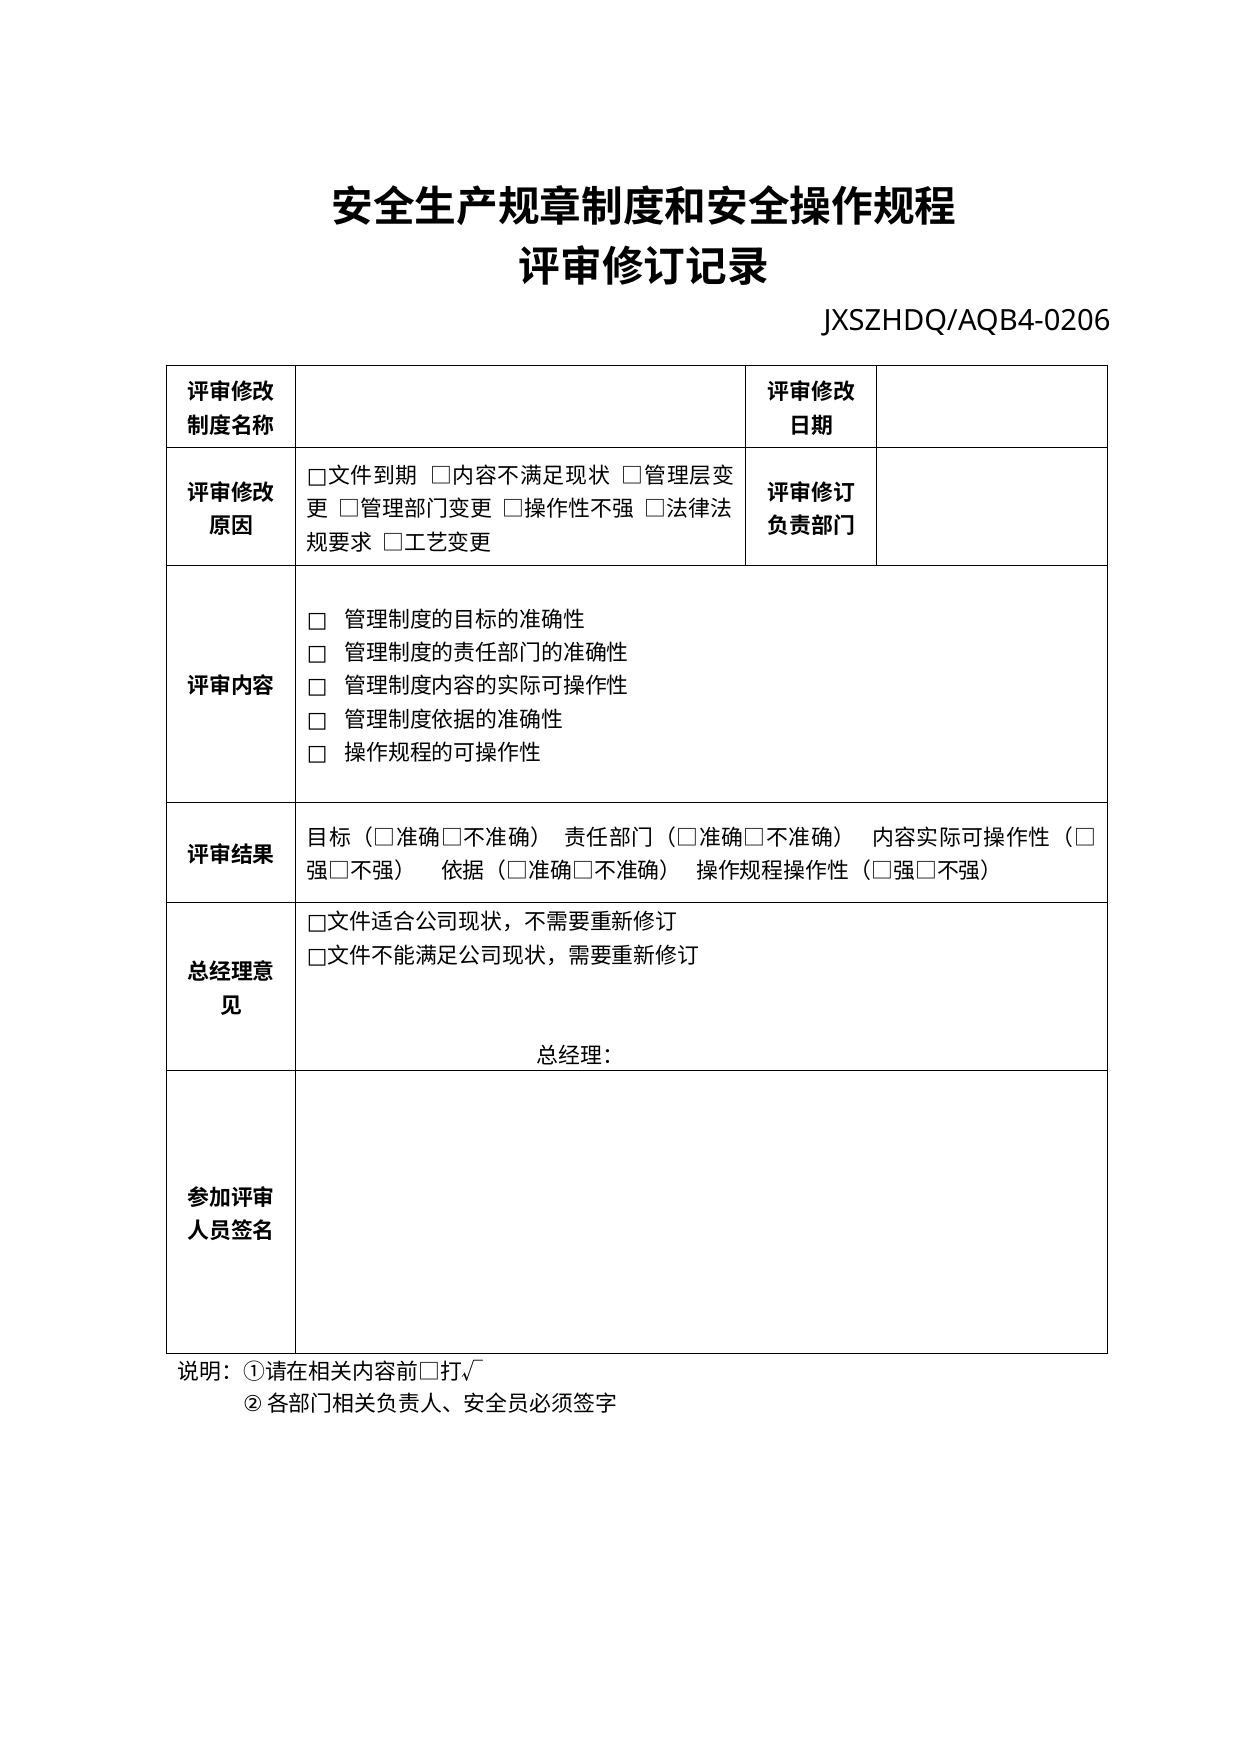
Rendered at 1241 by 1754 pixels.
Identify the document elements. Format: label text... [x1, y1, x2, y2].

table_header [296, 366, 745, 447]
table_cell 总经理意见 [167, 903, 295, 1070]
table_header 评审修改日期 [746, 366, 876, 447]
table_header [877, 366, 1107, 447]
text ②各部门相关负责人、安全员必须签字 [177, 1386, 1110, 1418]
table_cell [877, 448, 1107, 565]
table_cell 评审修订负责部门 [746, 448, 876, 565]
table_cell 参加评审人员签名 [167, 1071, 295, 1353]
table_cell □文件适合公司现状，不需要重新修订 □文件不能满足公司现状，需要重新修订 总经理： [296, 903, 1107, 1070]
table_cell 评审内容 [167, 566, 295, 802]
text JXSZHDQ/AQB4-0206 [177, 299, 1110, 339]
table_cell [296, 1071, 1107, 1353]
table_cell 管理制度的目标的准确性 管理制度的责任部门的准确性 管理制度内容的实际可操作性 管理制度依据的准确性 操作规程的可操作性 [296, 566, 1107, 802]
table_cell 评审结果 [167, 803, 295, 902]
table_cell 评审修改原因 [167, 448, 295, 565]
title 安全生产规章制度和安全操作规程评审修订记录 [319, 173, 968, 293]
table_cell □文件到期 □内容不满足现状 □管理层变更 □管理部门变更 □操作性不强 □法律法规要求 □工艺变更 [296, 448, 745, 565]
table_header 评审修改制度名称 [167, 366, 295, 447]
table_cell 目标（□准确□不准确） 责任部门（□准确□不准确） 内容实际可操作性（□强□不强） 依据（□准确□不准确） 操作规程操作性（□强□不强） [296, 803, 1107, 902]
text 说明：①请在相关内容前□打√ [177, 1354, 1110, 1386]
